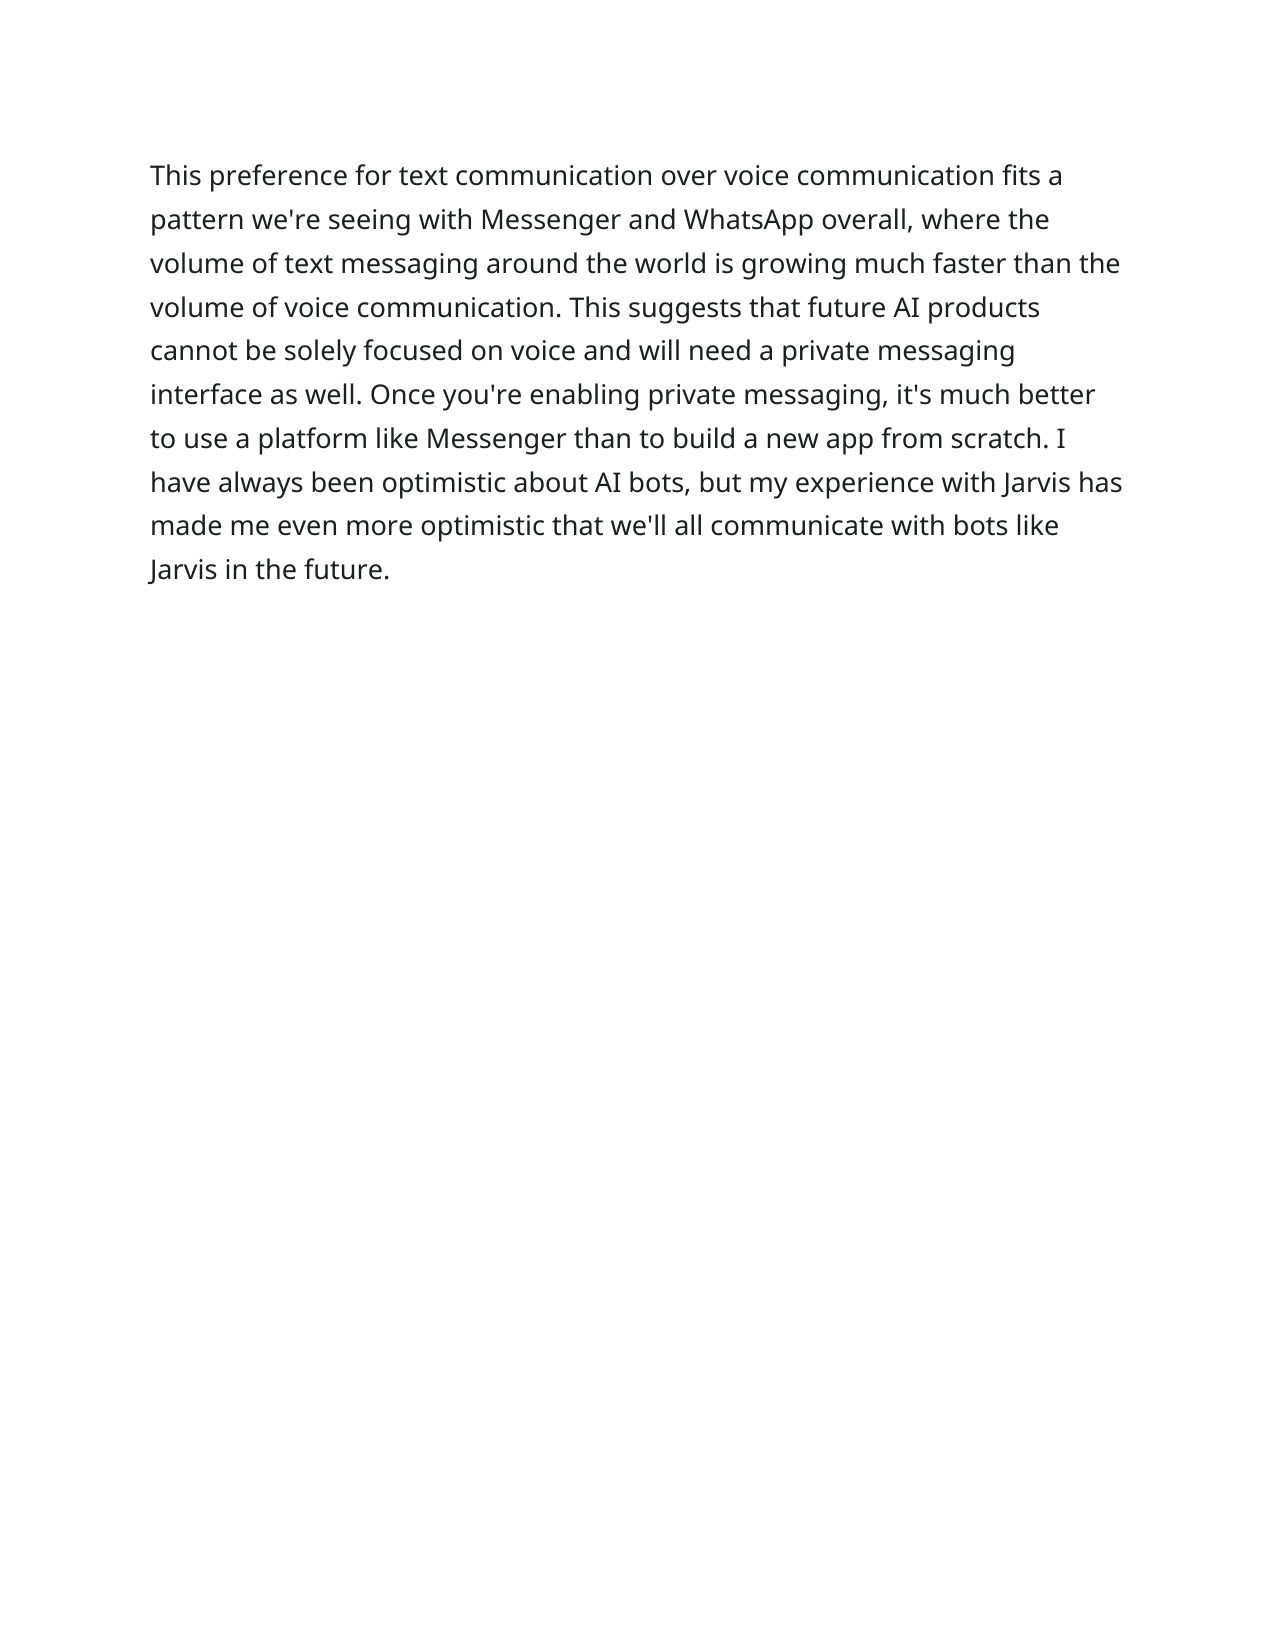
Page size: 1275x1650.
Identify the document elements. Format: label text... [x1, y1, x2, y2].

text This preference for text communication over voice communication fits a pattern we're seeing with Messenger and WhatsApp overall, where the volume of text messaging around the world is growing much faster than the volume of voice communication. This suggests that future AI products cannot be solely focused on voice and will need a private messaging interface as well. Once you're enabling private messaging, it's much better to use a platform like Messenger than to build a new app from scratch. I have always been optimistic about AI bots, but my experience with Jarvis has made me even more optimistic that we'll all communicate with bots like Jarvis in the future. [150, 150, 1125, 587]
